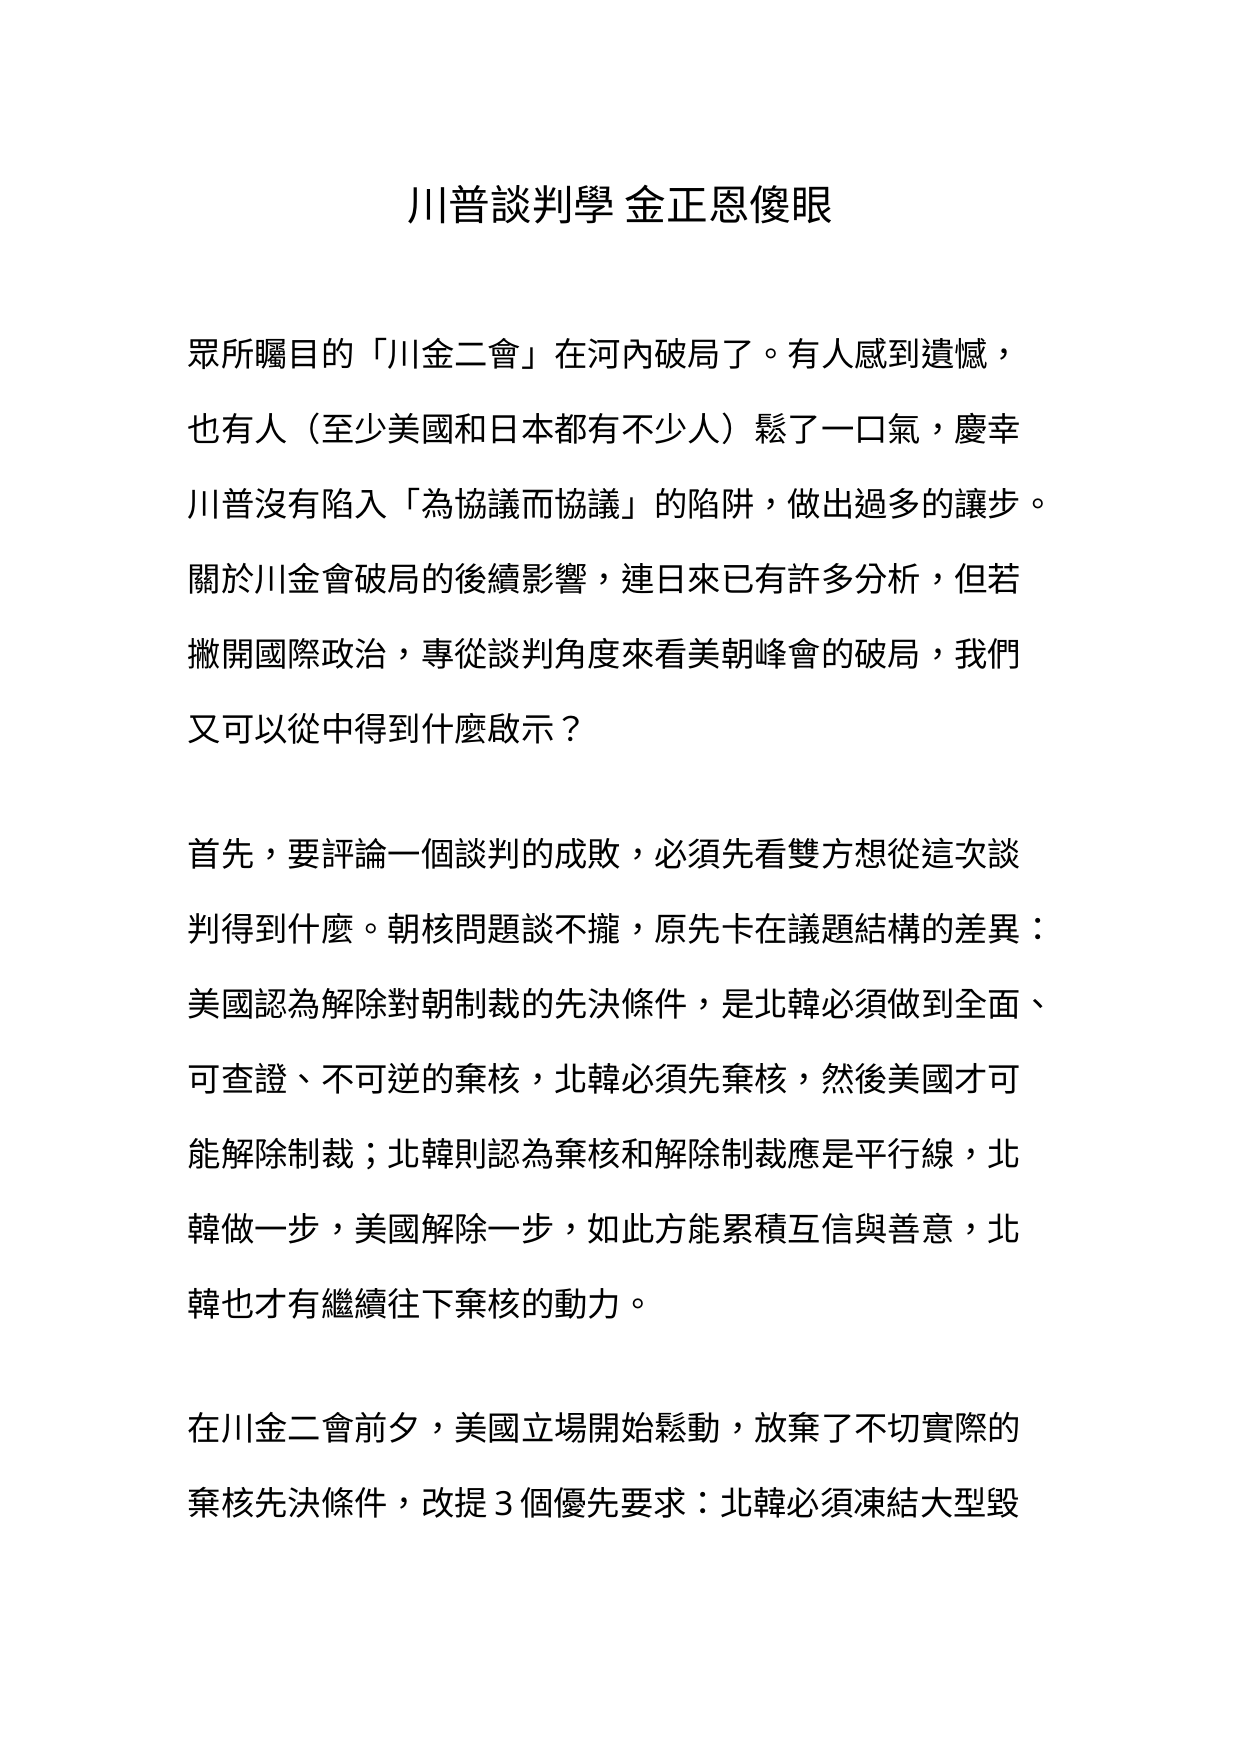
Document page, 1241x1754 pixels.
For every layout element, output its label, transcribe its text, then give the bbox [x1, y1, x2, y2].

text 川普談判學 金正恩傻眼 [187, 164, 1053, 239]
text 眾所矚目的「川金二會」在河內破局了。有人感到遺憾，也有人（至少美國和日本都有不少人）鬆了一口氣，慶幸川普沒有陷入「為協議而協議」的陷阱，做出過多的讓步。關於川金會破局的後續影響，連日來已有許多分析，但若撇開國際政治，專從談判角度來看美朝峰會的破局，我們又可以從中得到什麼啟示？ [187, 314, 1053, 764]
text 首先，要評論一個談判的成敗，必須先看雙方想從這次談判得到什麼。朝核問題談不攏，原先卡在議題結構的差異：美國認為解除對朝制裁的先決條件，是北韓必須做到全面、可查證、不可逆的棄核，北韓必須先棄核，然後美國才可能解除制裁；北韓則認為棄核和解除制裁應是平行線，北韓做一步，美國解除一步，如此方能累積互信與善意，北韓也才有繼續往下棄核的動力。 [187, 814, 1053, 1339]
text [187, 1388, 1053, 1538]
